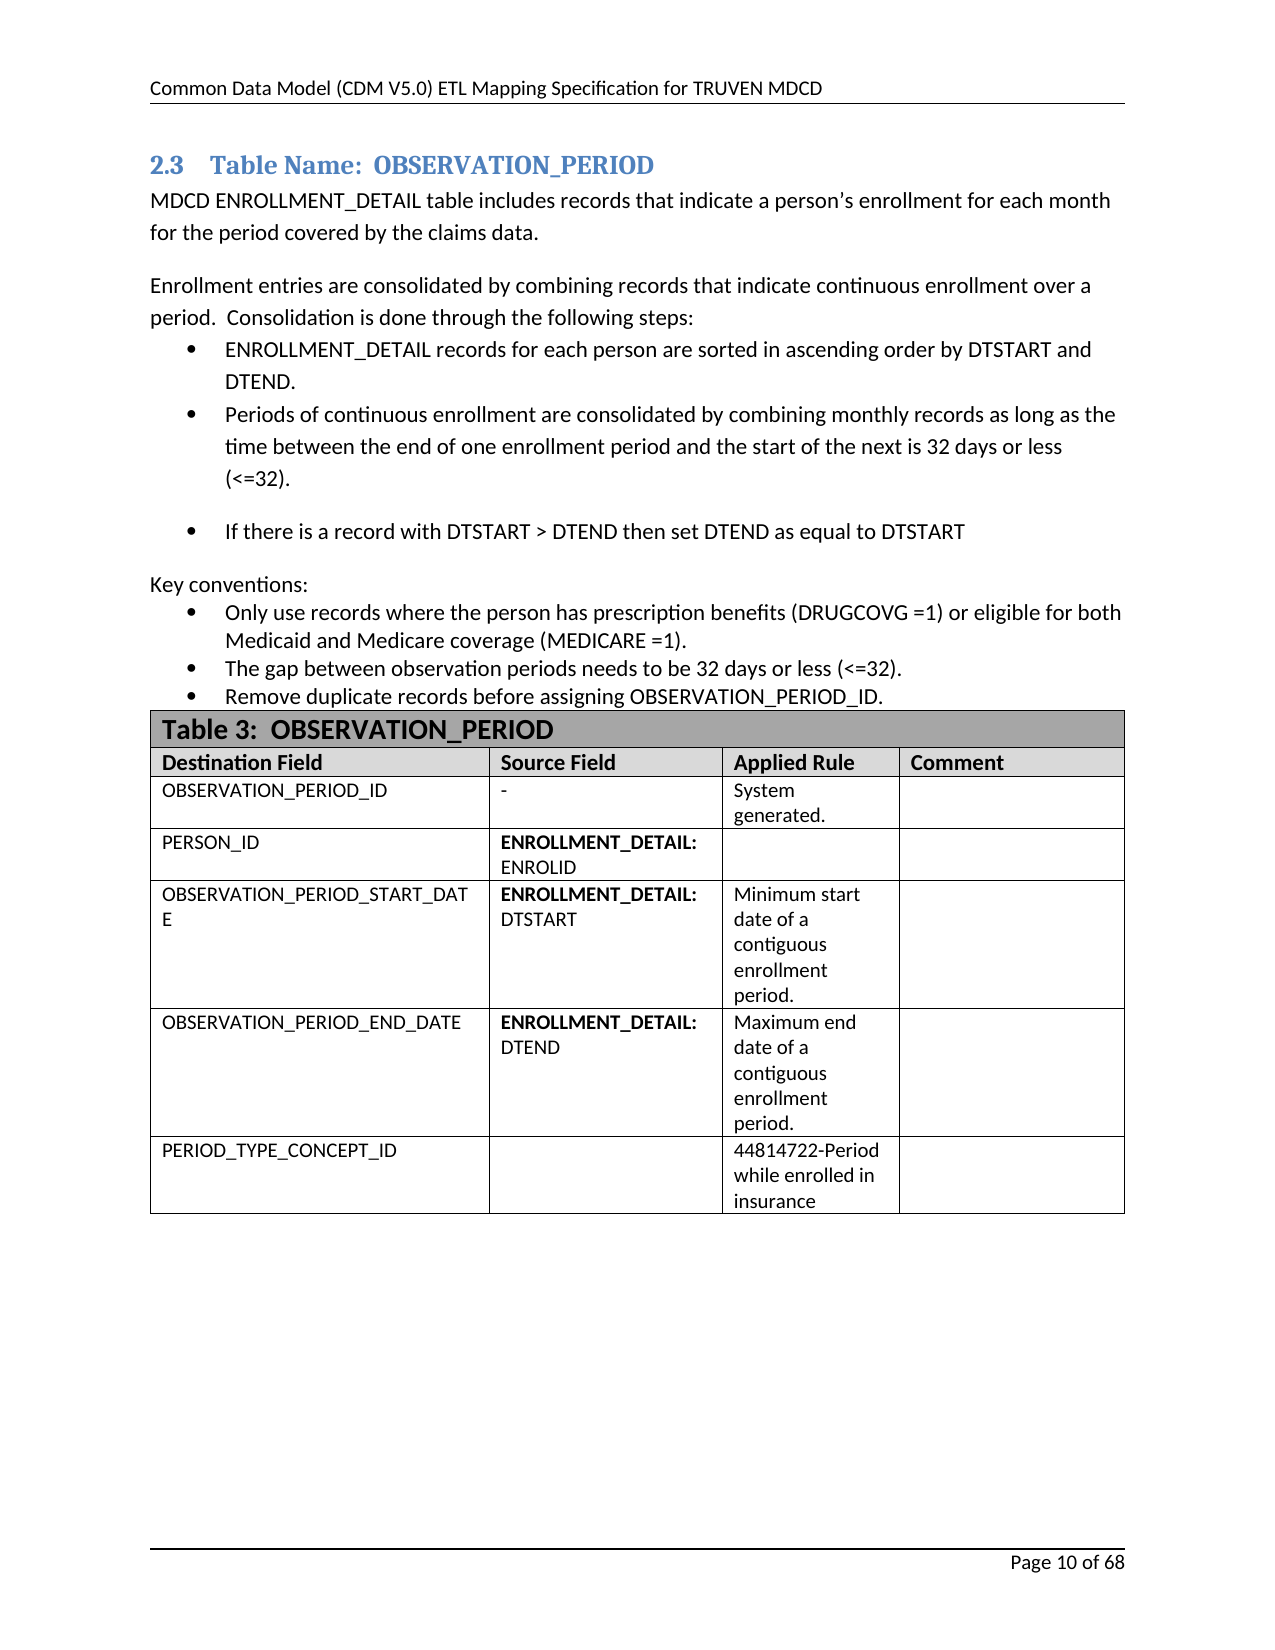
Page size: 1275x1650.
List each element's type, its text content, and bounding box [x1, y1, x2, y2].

table_cell Source Field [490, 748, 722, 776]
table_cell ENROLLMENT_DETAIL: DTEND [490, 1009, 722, 1136]
table_cell OBSERVATION_PERIOD_END_DATE [151, 1009, 489, 1136]
table_cell - [490, 777, 722, 828]
table_cell PERSON_ID [151, 829, 489, 880]
table_cell [900, 881, 1124, 1008]
list The gap between observation periods needs to be 32 days or less (<=32). [187, 654, 1125, 682]
table_cell [900, 1137, 1124, 1213]
list If there is a record with DTSTART > DTEND then set DTEND as equal to DTSTART [187, 517, 1125, 545]
list ENROLLMENT_DETAIL records for each person are sorted in ascending order by DTSTART and DTEND. [187, 335, 1125, 396]
text Key conventions: [150, 570, 1125, 598]
table_cell [900, 777, 1124, 828]
table_cell [900, 829, 1124, 880]
table_cell Minimum start date of a contiguous enrollment period. [723, 881, 899, 1008]
list Only use records where the person has prescription benefits (DRUGCOVG =1) or eligible for both Medicaid and Medicare coverage (MEDICARE =1). [187, 598, 1125, 654]
table_cell [900, 1009, 1124, 1136]
table_cell [490, 1137, 722, 1213]
table_cell [723, 829, 899, 880]
subtitle Table Name: OBSERVATION_PERIOD [150, 150, 1125, 181]
table_cell OBSERVATION_PERIOD_START_DATE [151, 881, 489, 1008]
list Periods of continuous enrollment are consolidated by combining monthly records as long as the time between the end of one enrollment period and the start of the next is 32 days or less (<=32). [187, 400, 1125, 492]
table_header Table 3: OBSERVATION_PERIOD [151, 711, 1124, 747]
table_cell PERIOD_TYPE_CONCEPT_ID [151, 1137, 489, 1213]
text Enrollment entries are consolidated by combining records that indicate continuous enrollment over a period. Consolidation is done through the following steps: [150, 271, 1125, 331]
table_cell Destination Field [151, 748, 489, 776]
list Remove duplicate records before assigning OBSERVATION_PERIOD_ID. [187, 682, 1125, 710]
table_cell Applied Rule [723, 748, 899, 776]
table_cell System generated. [723, 777, 899, 828]
text MDCD ENROLLMENT_DETAIL table includes records that indicate a person’s enrollment for each month for the period covered by the claims data. [150, 186, 1125, 246]
table_cell Comment [900, 748, 1124, 776]
table_cell ENROLLMENT_DETAIL: ENROLID [490, 829, 722, 880]
table_cell OBSERVATION_PERIOD_ID [151, 777, 489, 828]
table_cell ENROLLMENT_DETAIL: DTSTART [490, 881, 722, 1008]
table_cell 44814722-Period while enrolled in insurance [723, 1137, 899, 1213]
table_cell Maximum end date of a contiguous enrollment period. [723, 1009, 899, 1136]
